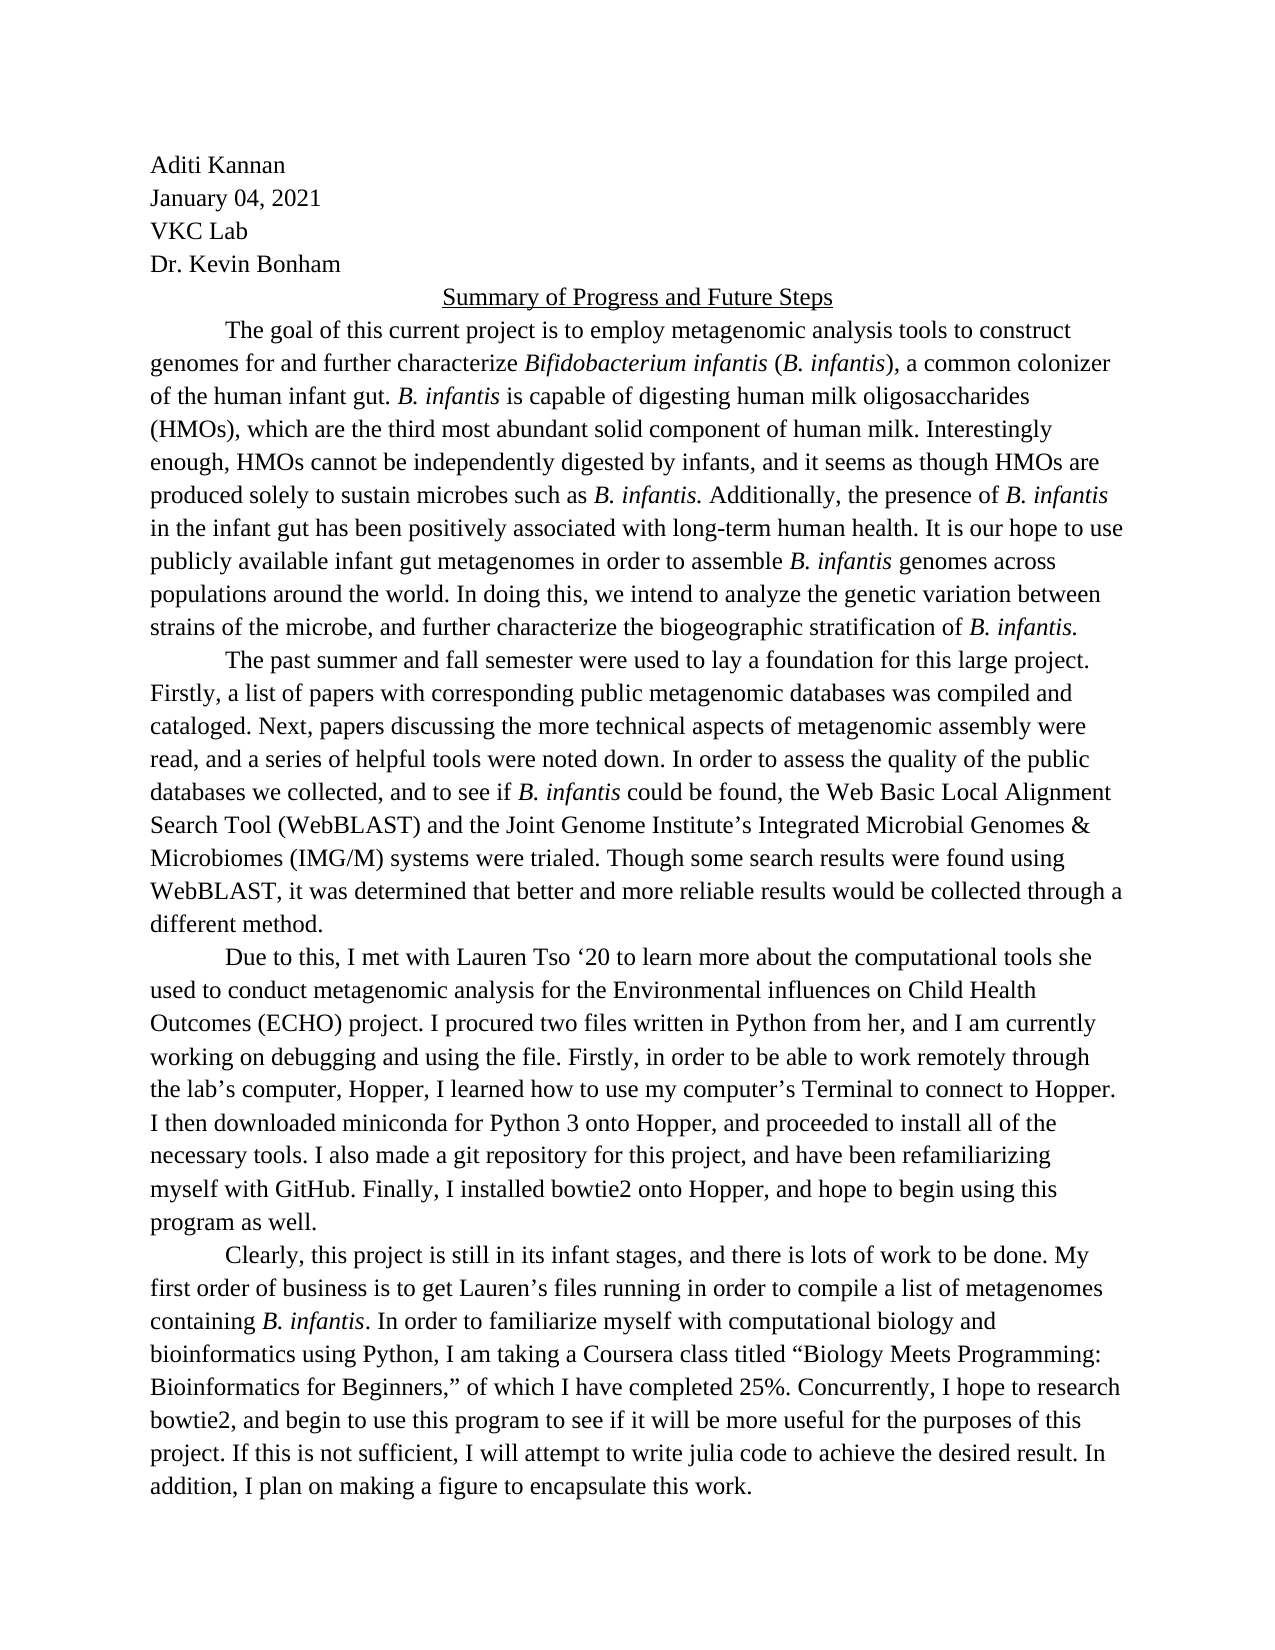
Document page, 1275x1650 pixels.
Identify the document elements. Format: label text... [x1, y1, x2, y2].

text Summary of Progress and Future Steps [150, 282, 1125, 311]
text Aditi Kannan [150, 150, 1125, 179]
text The goal of this current project is to employ metagenomic analysis tools to construct genomes for and further characterize Bifidobacterium infantis (B. infantis), a common colonizer of the human infant gut. B. infantis is capable of digesting human milk oligosaccharides (HMOs), which are the third most abundant solid component of human milk. Interestingly enough, HMOs cannot be independently digested by infants, and it seems as though HMOs are produced solely to sustain microbes such as B. infantis. Additionally, the presence of B. infantis in the infant gut has been positively associated with long-term human health. It is our hope to use publicly available infant gut metagenomes in order to assemble B. infantis genomes across populations around the world. In doing this, we intend to analyze the genetic variation between strains of the microbe, and further characterize the biogeographic stratification of B. infantis. [150, 315, 1125, 641]
text Clearly, this project is still in its infant stages, and there is lots of work to be done. My first order of business is to get Lauren’s files running in order to compile a list of metagenomes containing B. infantis. In order to familiarize myself with computational biology and bioinformatics using Python, I am taking a Coursera class titled “Biology Meets Programming: Bioinformatics for Beginners,” of which I have completed 25%. Concurrently, I hope to research bowtie2, and begin to use this program to see if it will be more useful for the purposes of this project. If this is not sufficient, I will attempt to write julia code to achieve the desired result. In addition, I plan on making a figure to encapsulate this work. [150, 1240, 1125, 1499]
text VKC Lab [150, 216, 1125, 245]
text Due to this, I met with Lauren Tso ‘20 to learn more about the computational tools she used to conduct metagenomic analysis for the Environmental influences on Child Health Outcomes (ECHO) project. I procured two files written in Python from her, and I am currently working on debugging and using the file. Firstly, in order to be able to work remotely through the lab’s computer, Hopper, I learned how to use my computer’s Terminal to connect to Hopper. I then downloaded miniconda for Python 3 onto Hopper, and proceeded to install all of the necessary tools. I also made a git repository for this project, and have been refamiliarizing myself with GitHub. Finally, I installed bowtie2 onto Hopper, and hope to begin using this program as well. [150, 942, 1125, 1235]
text The past summer and fall semester were used to lay a foundation for this large project. Firstly, a list of papers with corresponding public metagenomic databases was compiled and cataloged. Next, papers discussing the more technical aspects of metagenomic assembly were read, and a series of helpful tools were noted down. In order to assess the quality of the public databases we collected, and to see if B. infantis could be found, the Web Basic Local Alignment Search Tool (WebBLAST) and the Joint Genome Institute’s Integrated Microbial Genomes & Microbiomes (IMG/M) systems were trialed. Though some search results were found using WebBLAST, it was determined that better and more reliable results would be collected through a different method. [150, 645, 1125, 938]
text January 04, 2021 [150, 183, 1125, 212]
text Dr. Kevin Bonham [150, 249, 1125, 278]
